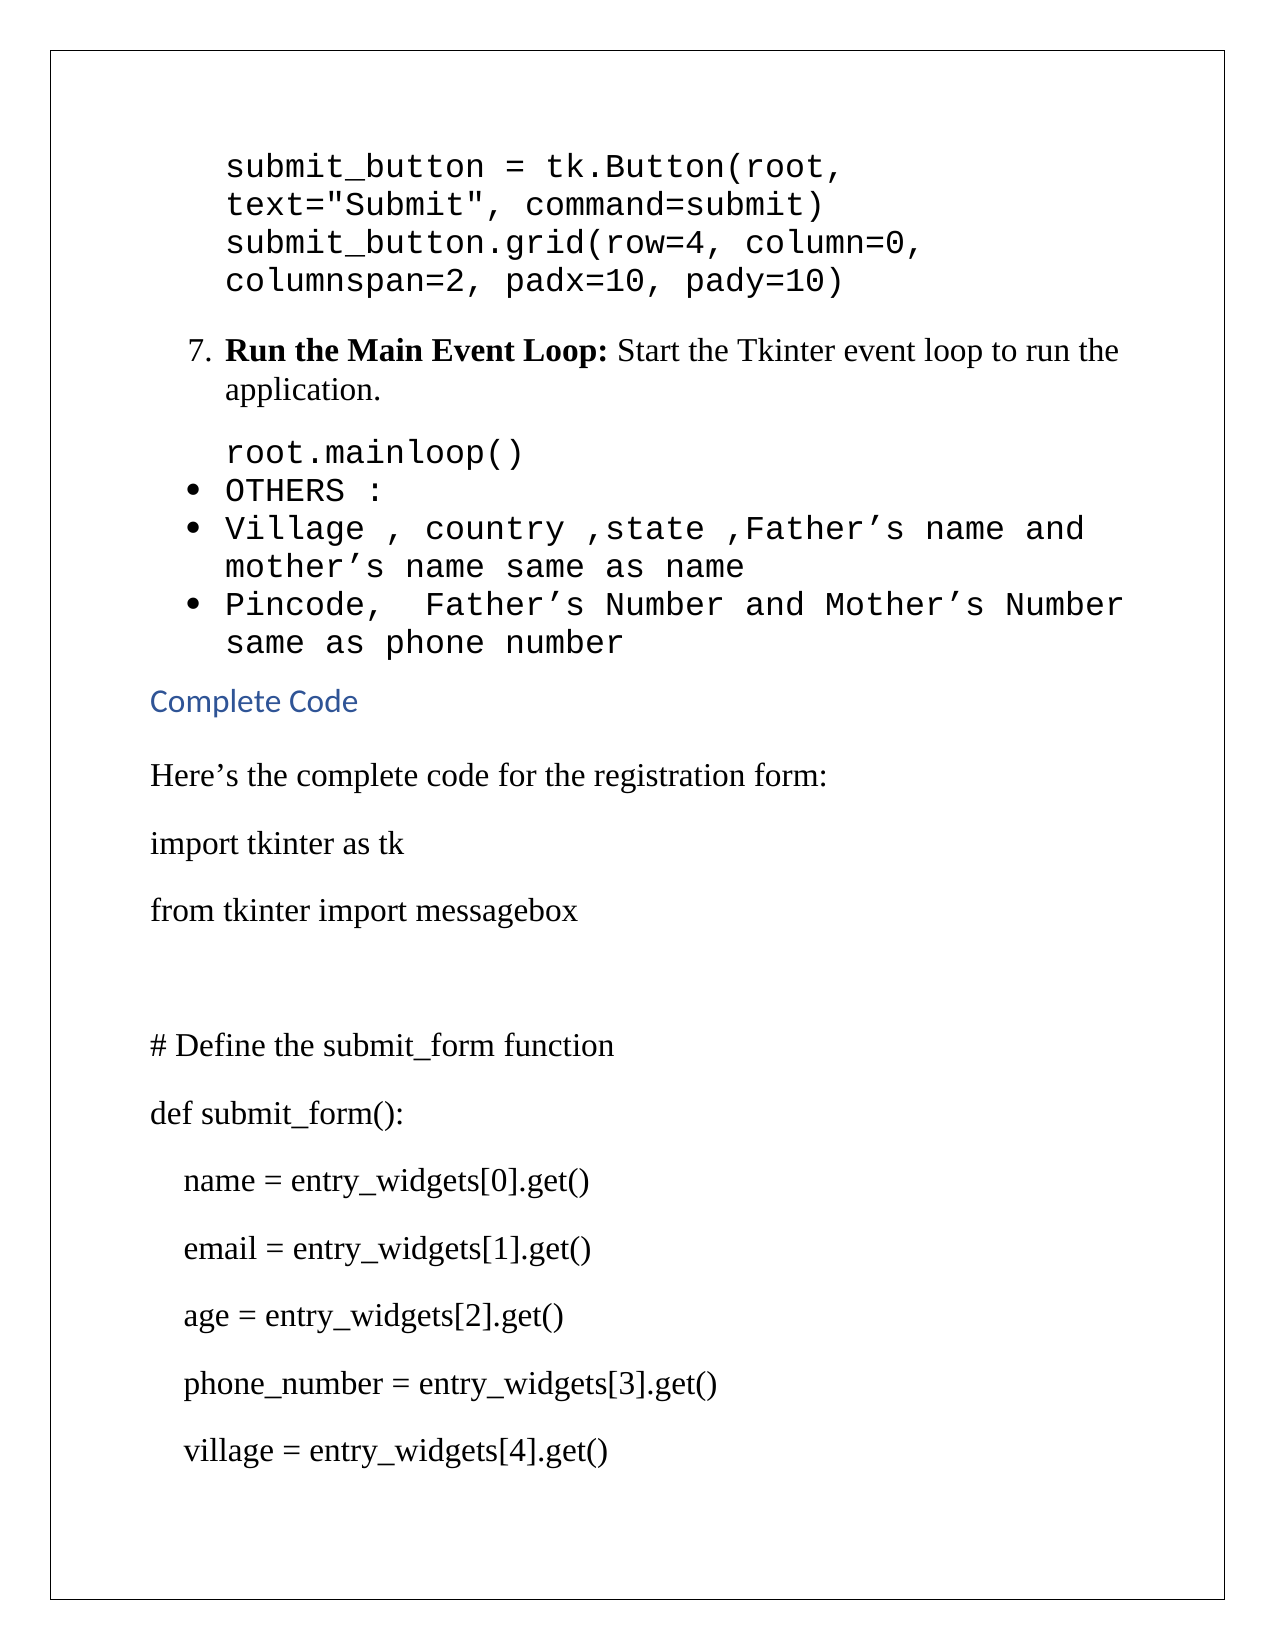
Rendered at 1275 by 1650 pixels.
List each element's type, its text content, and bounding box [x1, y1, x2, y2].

text age = entry_widgets[2].get() [150, 1296, 1125, 1334]
text # Define the submit_form function [150, 1026, 1125, 1064]
text from tkinter import messagebox [150, 891, 1125, 929]
text Here’s the complete code for the registration form: [150, 756, 1125, 794]
list Village , country ,state ,Father’s name and mother’s name same as name [187, 512, 1125, 587]
text import tkinter as tk [150, 823, 1125, 862]
text email = entry_widgets[1].get() [150, 1228, 1125, 1267]
subtitle Complete Code [150, 680, 1125, 721]
text village = entry_widgets[4].get() [150, 1431, 1125, 1469]
list OTHERS : [187, 474, 1125, 512]
text def submit_form(): [150, 1093, 1125, 1132]
text submit_button = tk.Button(root, text="Submit", command=submit) [225, 150, 1125, 226]
list Run the Main Event Loop: Start the Tkinter event loop to run the application. [187, 330, 1125, 407]
text phone_number = entry_widgets[3].get() [150, 1363, 1125, 1402]
text name = entry_widgets[0].get() [150, 1161, 1125, 1199]
text root.mainloop() [225, 436, 1125, 474]
text submit_button.grid(row=4, column=0, columnspan=2, padx=10, pady=10) [225, 226, 1125, 301]
list Pincode, Father’s Number and Mother’s Number same as phone number [187, 587, 1125, 663]
